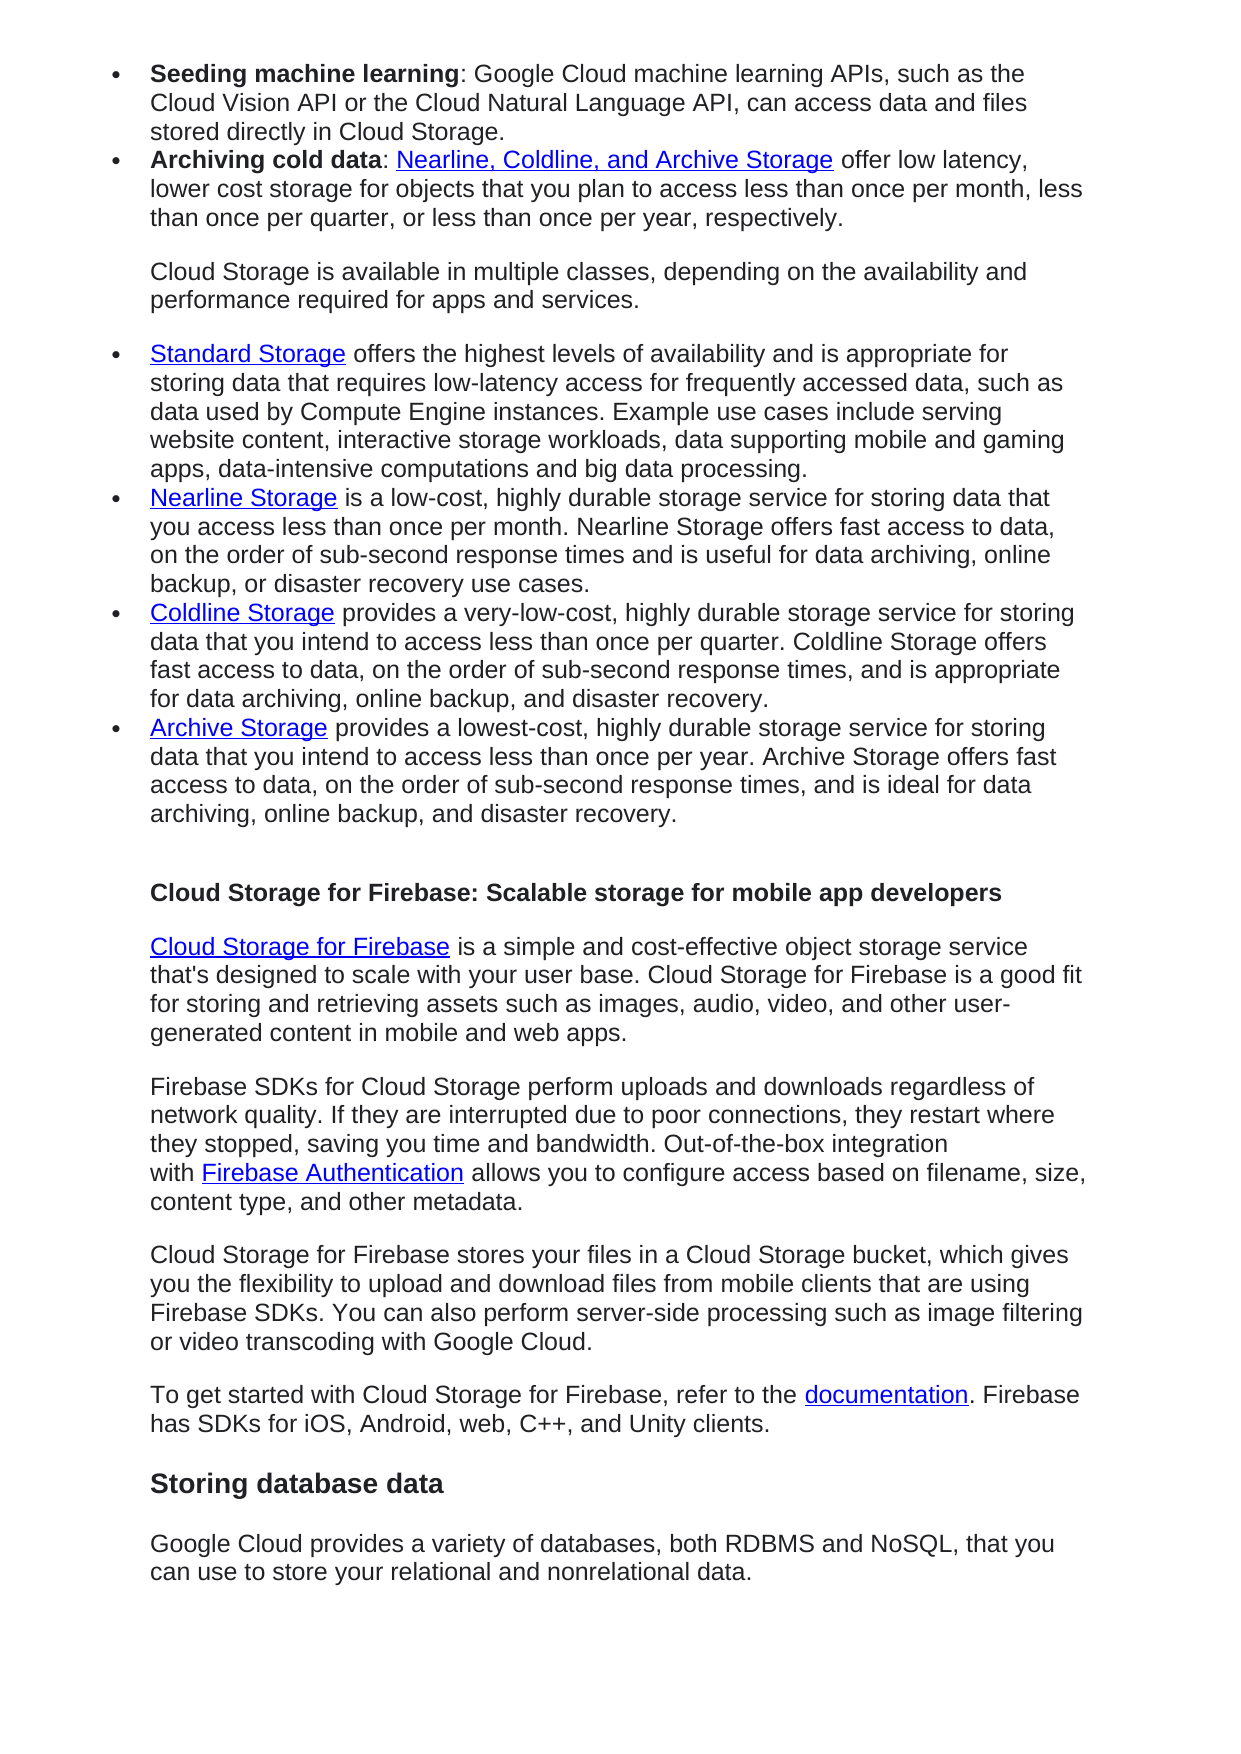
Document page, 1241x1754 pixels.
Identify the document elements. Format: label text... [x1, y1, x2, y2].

list Seeding machine learning: Google Cloud machine learning APIs, such as the Cloud Vision API or the Cloud Natural Language API, can access data and files stored directly in Cloud Storage. [112, 59, 1090, 145]
list Standard Storage offers the highest levels of availability and is appropriate for storing data that requires low-latency access for frequently accessed data, such as data used by Compute Engine instances. Example use cases include serving website content, interactive storage workloads, data supporting mobile and gaming apps, data-intensive computations and big data processing. [112, 339, 1090, 483]
list Nearline Storage is a low-cost, highly durable storage service for storing data that you access less than once per month. Nearline Storage offers fast access to data, on the order of sub-second response times and is useful for data archiving, online backup, or disaster recovery use cases. [112, 483, 1090, 598]
text Google Cloud provides a variety of databases, both RDBMS and NoSQL, that you can use to store your relational and nonrelational data. [150, 1528, 1090, 1586]
text To get started with Cloud Storage for Firebase, refer to the documentation. Firebase has SDKs for iOS, Android, web, C++, and Unity clients. [150, 1380, 1090, 1438]
text Cloud Storage for Firebase stores your files in a Cloud Storage bucket, which gives you the flexibility to upload and download files from mobile clients that are using Firebase SDKs. You can also perform server-side processing such as image filtering or video transcoding with Google Cloud. [150, 1240, 1090, 1355]
text Storing database data [150, 1467, 1153, 1499]
list Archive Storage provides a lowest-cost, highly durable storage service for storing data that you intend to access less than once per year. Archive Storage offers fast access to data, on the order of sub-second response times, and is ideal for data archiving, online backup, and disaster recovery. [112, 713, 1090, 828]
list Coldline Storage provides a very-low-cost, highly durable storage service for storing data that you intend to access less than once per quarter. Coldline Storage offers fast access to data, on the order of sub-second response times, and is appropriate for data archiving, online backup, and disaster recovery. [112, 598, 1090, 713]
list Archiving cold data: Nearline, Coldline, and Archive Storage offer low latency, lower cost storage for objects that you plan to access less than once per month, less than once per quarter, or less than once per year, respectively. [112, 145, 1090, 232]
text Firebase SDKs for Cloud Storage perform uploads and downloads regardless of network quality. If they are interrupted due to poor connections, they restart where they stopped, saving you time and bandwidth. Out-of-the-box integration with Firebase Authentication allows you to configure access based on filename, size, content type, and other metadata. [150, 1072, 1090, 1215]
text Cloud Storage for Firebase: Scalable storage for mobile app developers [150, 878, 1153, 907]
text Cloud Storage for Firebase is a simple and cost-effective object storage service that's designed to scale with your user base. Cloud Storage for Firebase is a good fit for storing and retrieving assets such as images, audio, video, and other user-generated content in mobile and web apps. [150, 932, 1090, 1047]
text Cloud Storage is available in multiple classes, depending on the availability and performance required for apps and services. [150, 257, 1090, 314]
